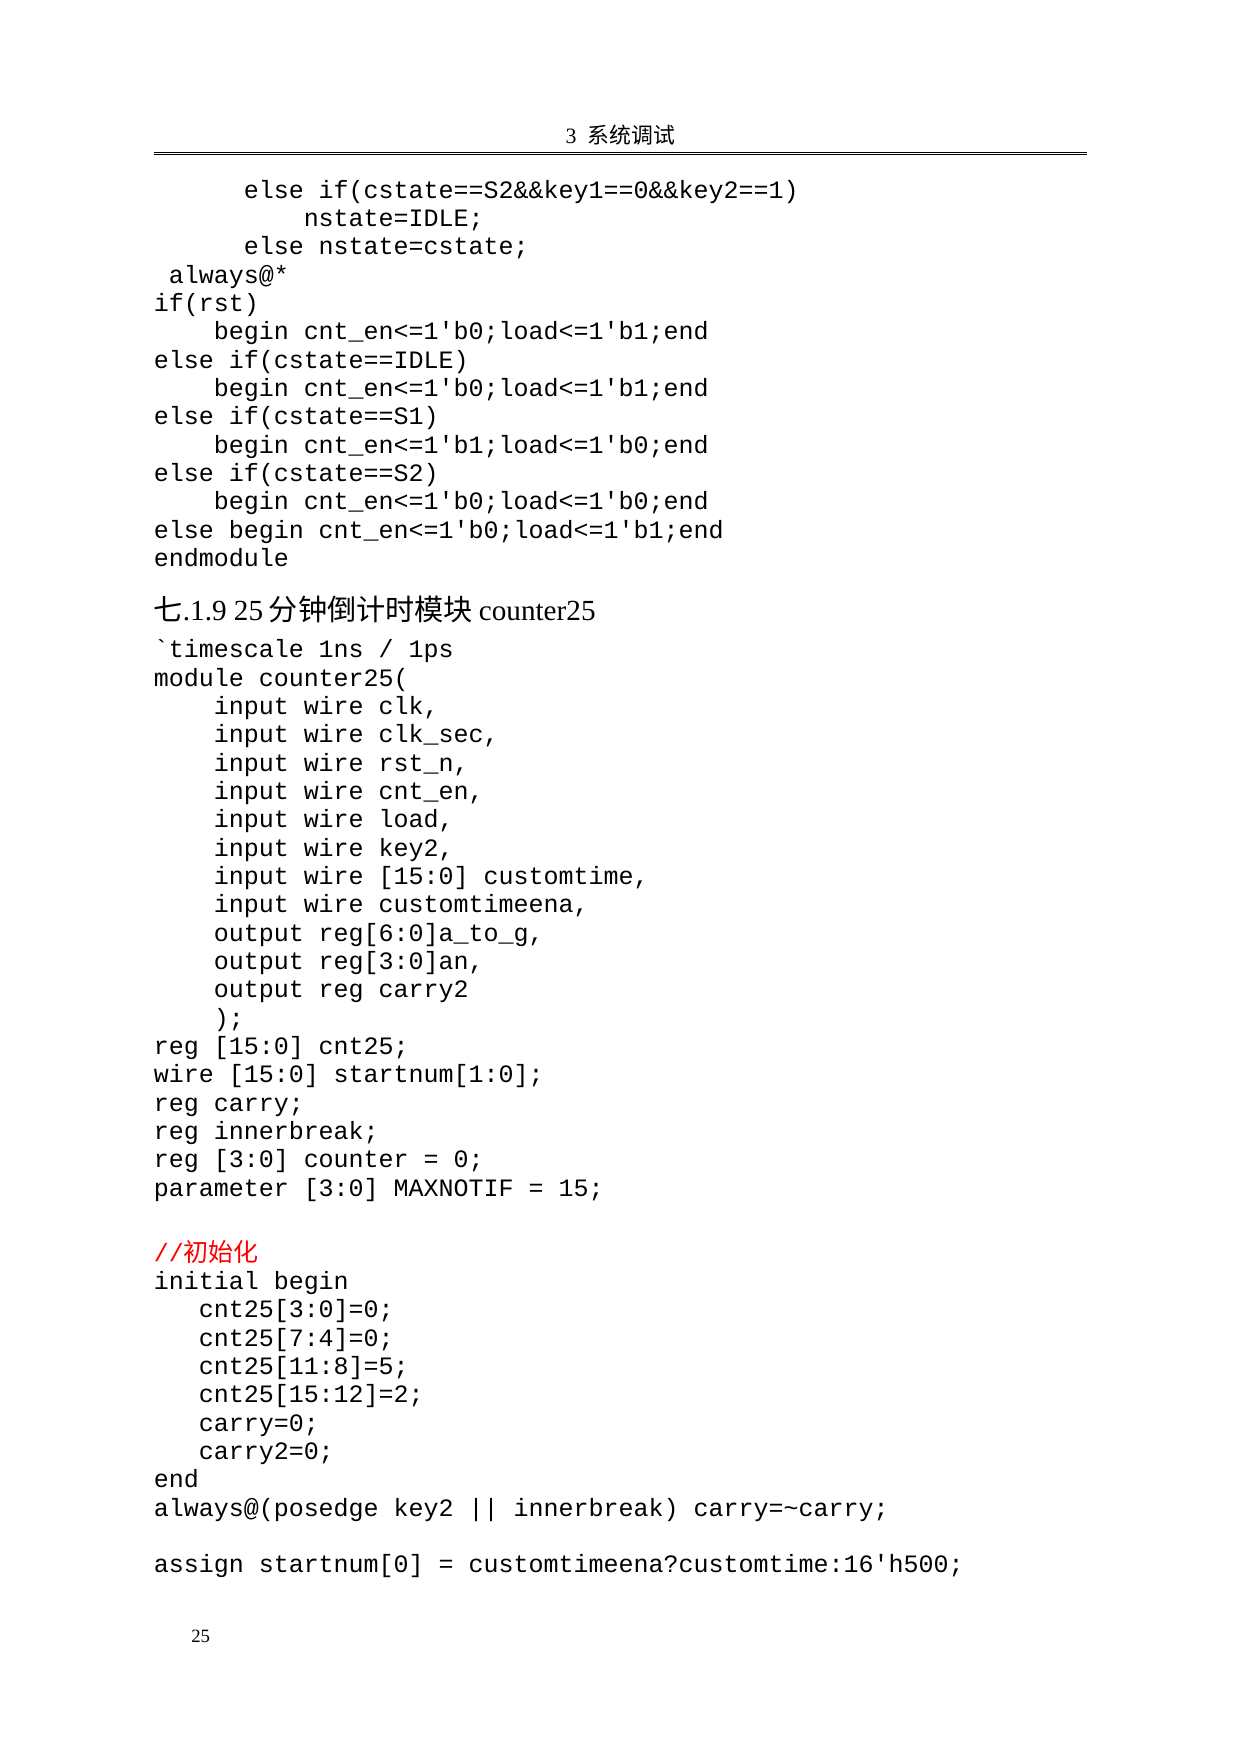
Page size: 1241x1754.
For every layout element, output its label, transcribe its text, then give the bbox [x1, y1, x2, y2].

text nstate=IDLE; [153, 206, 1087, 234]
text assign startnum[0] = customtimeena?customtime:16'h500; [153, 1552, 1087, 1580]
text input wire clk, [153, 694, 1087, 722]
text input wire [15:0] customtime, [153, 864, 1087, 892]
text begin cnt_en<=1'b0;load<=1'b0;end [153, 489, 1087, 517]
text always@(posedge key2 || innerbreak) carry=~carry; [153, 1495, 1087, 1523]
text input wire clk_sec, [153, 722, 1087, 750]
text parameter [3:0] MAXNOTIF = 15; [153, 1175, 1087, 1204]
text cnt25[3:0]=0; [153, 1297, 1087, 1325]
text //初始化 [153, 1232, 1087, 1268]
text `timescale 1ns / 1ps [153, 637, 1087, 665]
text end [153, 1467, 1087, 1495]
text cnt25[11:8]=5; [153, 1353, 1087, 1382]
text else if(cstate==IDLE) [153, 347, 1087, 376]
text input wire load, [153, 807, 1087, 835]
text reg carry; [153, 1090, 1087, 1119]
text cnt25[7:4]=0; [153, 1325, 1087, 1353]
text carry=0; [153, 1410, 1087, 1438]
text begin cnt_en<=1'b1;load<=1'b0;end [153, 432, 1087, 461]
text output reg carry2 [153, 977, 1087, 1005]
text ); [153, 1005, 1087, 1034]
text else begin cnt_en<=1'b0;load<=1'b1;end [153, 517, 1087, 546]
text initial begin [153, 1268, 1087, 1297]
text endmodule [153, 546, 1087, 574]
text else if(cstate==S1) [153, 404, 1087, 432]
text begin cnt_en<=1'b0;load<=1'b1;end [153, 319, 1087, 347]
text module counter25( [153, 665, 1087, 694]
text begin cnt_en<=1'b0;load<=1'b1;end [153, 376, 1087, 404]
text input wire key2, [153, 835, 1087, 864]
text if(rst) [153, 291, 1087, 319]
text input wire customtimeena, [153, 892, 1087, 920]
text else if(cstate==S2&&key1==0&&key2==1) [153, 177, 1087, 206]
text cnt25[15:12]=2; [153, 1382, 1087, 1410]
text input wire rst_n, [153, 750, 1087, 779]
text wire [15:0] startnum[1:0]; [153, 1062, 1087, 1090]
text output reg[6:0]a_to_g, [153, 920, 1087, 949]
text else if(cstate==S2) [153, 461, 1087, 489]
text reg innerbreak; [153, 1119, 1087, 1147]
text carry2=0; [153, 1438, 1087, 1467]
text always@* [153, 262, 1087, 291]
text input wire cnt_en, [153, 779, 1087, 807]
subtitle 25分钟倒计时模块counter25 [153, 586, 1087, 629]
text output reg[3:0]an, [153, 949, 1087, 977]
text reg [15:0] cnt25; [153, 1034, 1087, 1062]
text reg [3:0] counter = 0; [153, 1147, 1087, 1175]
text else nstate=cstate; [153, 234, 1087, 262]
